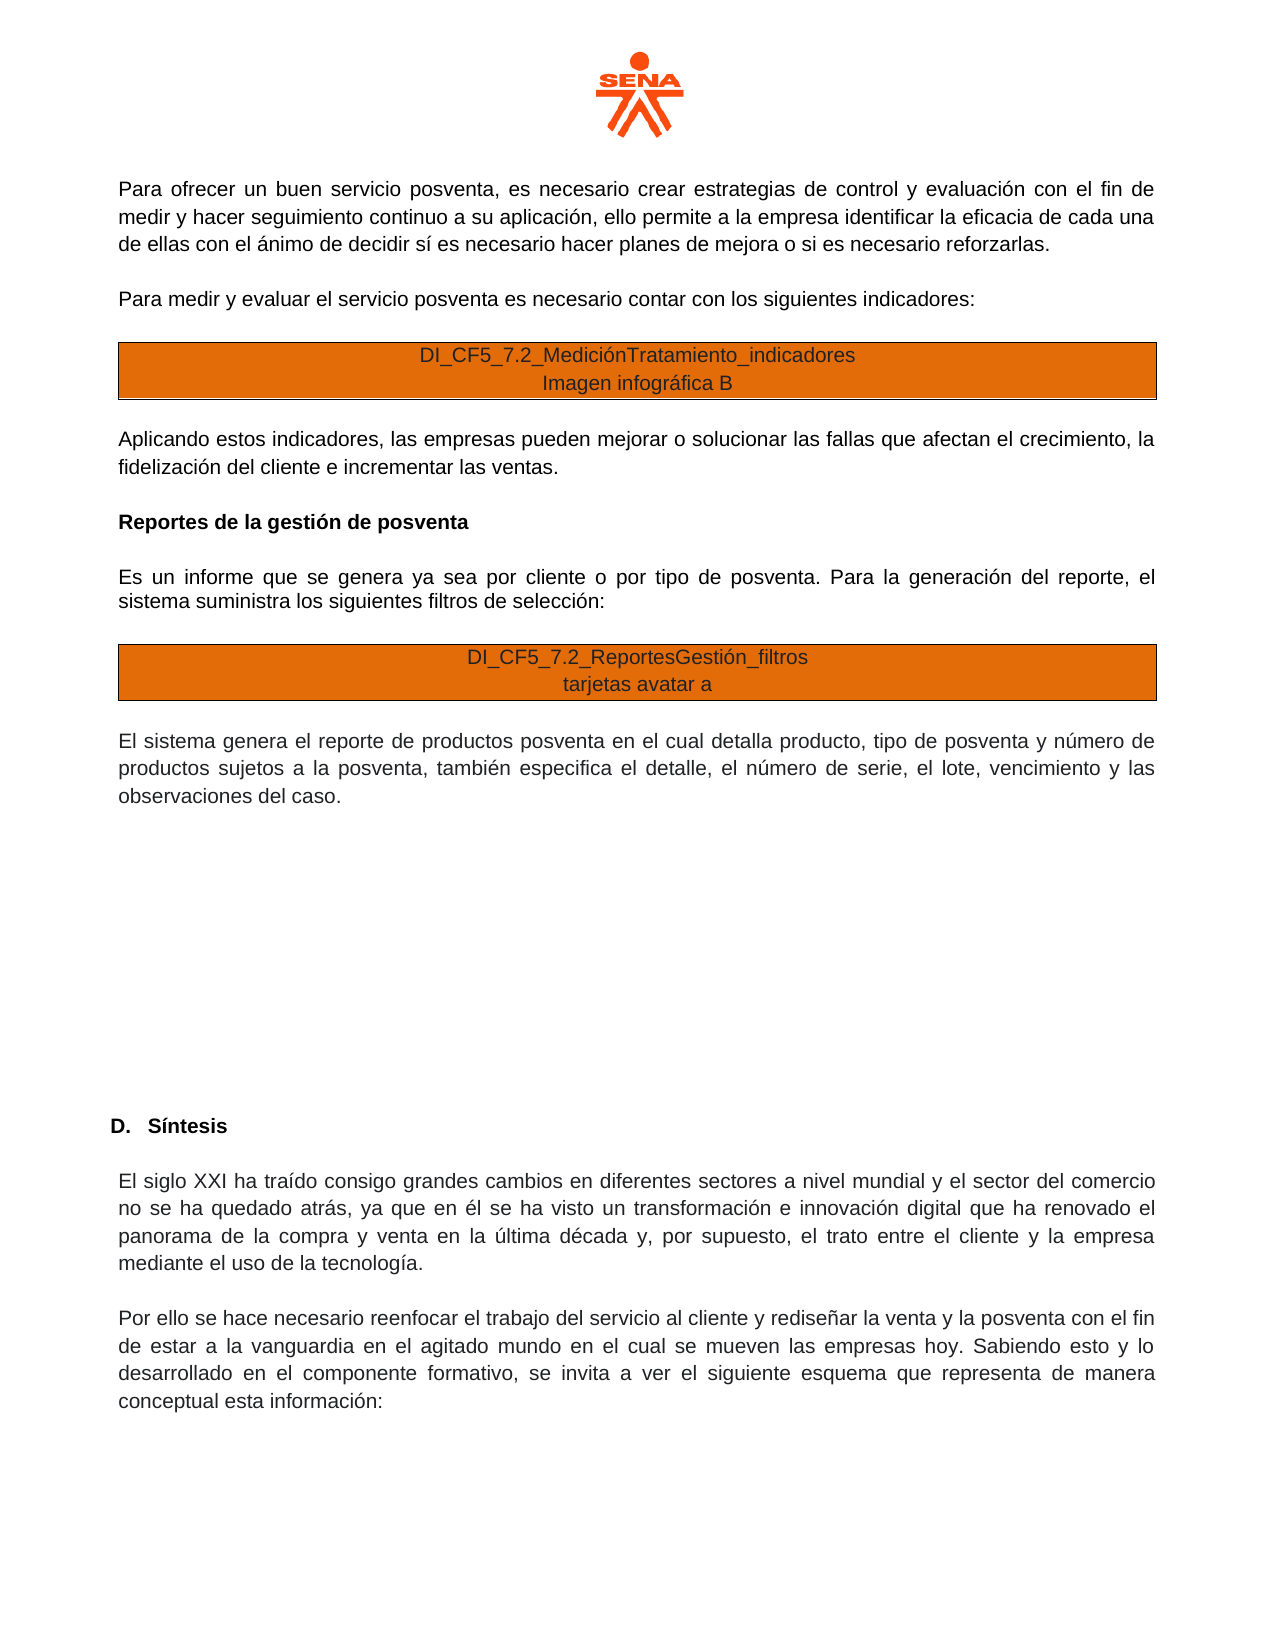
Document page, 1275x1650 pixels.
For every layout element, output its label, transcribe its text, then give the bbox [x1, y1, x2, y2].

table_header DI_CF5_7.2_MediciónTratamiento_indicadores Imagen infográfica B [119, 343, 1156, 398]
text Para ofrecer un buen servicio posventa, es necesario crear estrategias de control y evaluación con el fin de medir y hacer seguimiento continuo a su aplicación, ello permite a la empresa identificar la eficacia de cada una de ellas con el ánimo de decidir sí es necesario hacer planes de mejora o si es necesario reforzarlas. [118, 177, 1157, 256]
text Es un informe que se genera ya sea por cliente o por tipo de posventa. Para la generación del reporte, el sistema suministra los siguientes filtros de selección: [118, 564, 1157, 612]
text Reportes de la gestión de posventa [118, 509, 1157, 533]
picture [585, 48, 690, 142]
list Síntesis [110, 1114, 1157, 1138]
table_header DI_CF5_7.2_ReportesGestión_filtros tarjetas avatar a [119, 645, 1156, 700]
text El siglo XXI ha traído consigo grandes cambios en diferentes sectores a nivel mundial y el sector del comercio no se ha quedado atrás, ya que en él se ha visto un transformación e innovación digital que ha renovado el panorama de la compra y venta en la última década y, por supuesto, el trato entre el cliente y la empresa mediante el uso de la tecnología. [118, 1169, 1157, 1275]
text Por ello se hace necesario reenfocar el trabajo del servicio al cliente y rediseñar la venta y la posventa con el fin de estar a la vanguardia en el agitado mundo en el cual se mueven las empresas hoy. Sabiendo esto y lo desarrollado en el componente formativo, se invita a ver el siguiente esquema que representa de manera conceptual esta información: [118, 1306, 1157, 1413]
text Para medir y evaluar el servicio posventa es necesario contar con los siguientes indicadores: [118, 287, 1157, 311]
text Aplicando estos indicadores, las empresas pueden mejorar o solucionar las fallas que afectan el crecimiento, la fidelización del cliente e incrementar las ventas. [118, 427, 1157, 478]
text El sistema genera el reporte de productos posventa en el cual detalla producto, tipo de posventa y número de productos sujetos a la posventa, también especifica el detalle, el número de serie, el lote, vencimiento y las observaciones del caso. [118, 729, 1157, 808]
